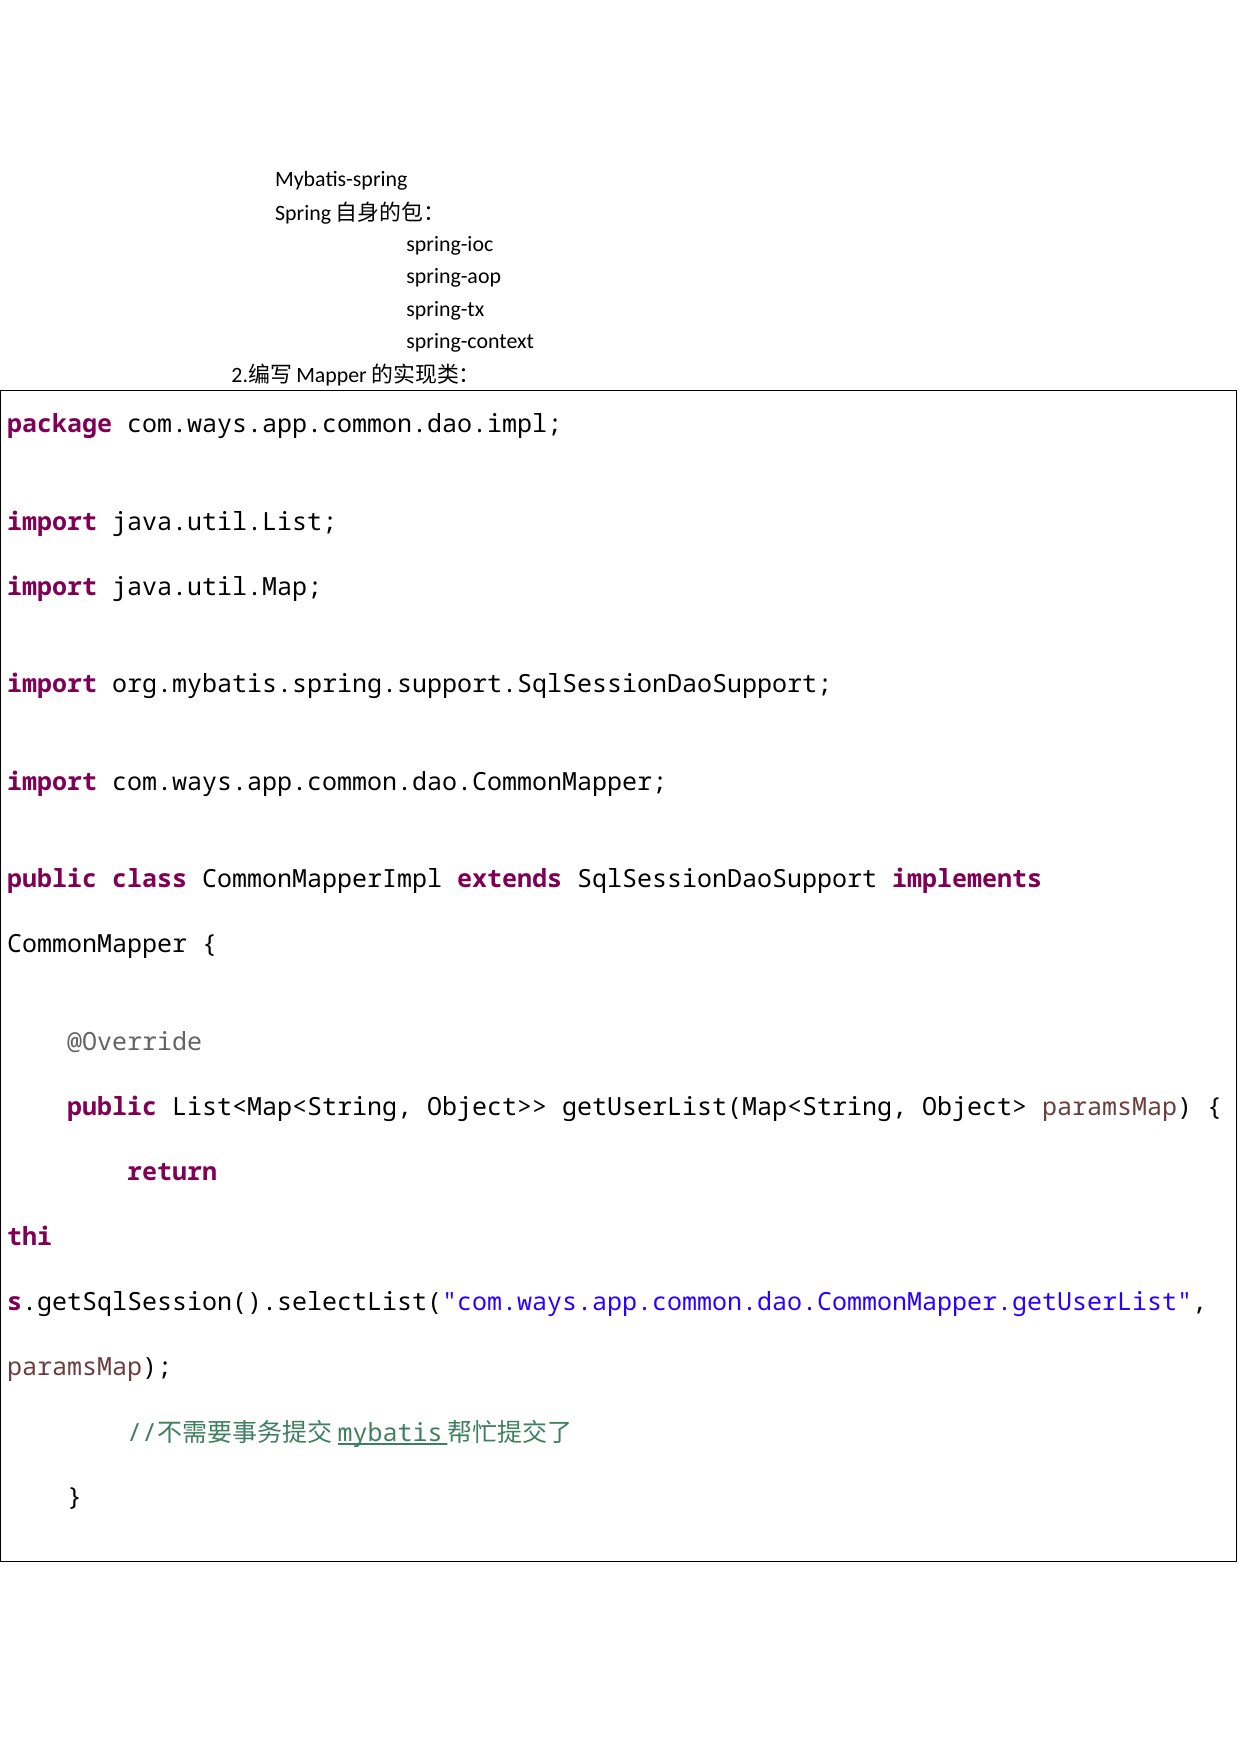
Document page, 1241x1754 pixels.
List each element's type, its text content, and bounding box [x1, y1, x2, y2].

text spring-context [362, 324, 1053, 357]
text spring-tx [362, 292, 1053, 324]
text Mybatis-spring [187, 162, 1053, 194]
text spring-ioc [362, 227, 1053, 259]
text spring-aop [362, 259, 1053, 292]
text 2.编写Mapper的实现类： [187, 357, 1053, 389]
text Spring自身的包： [187, 194, 1053, 227]
